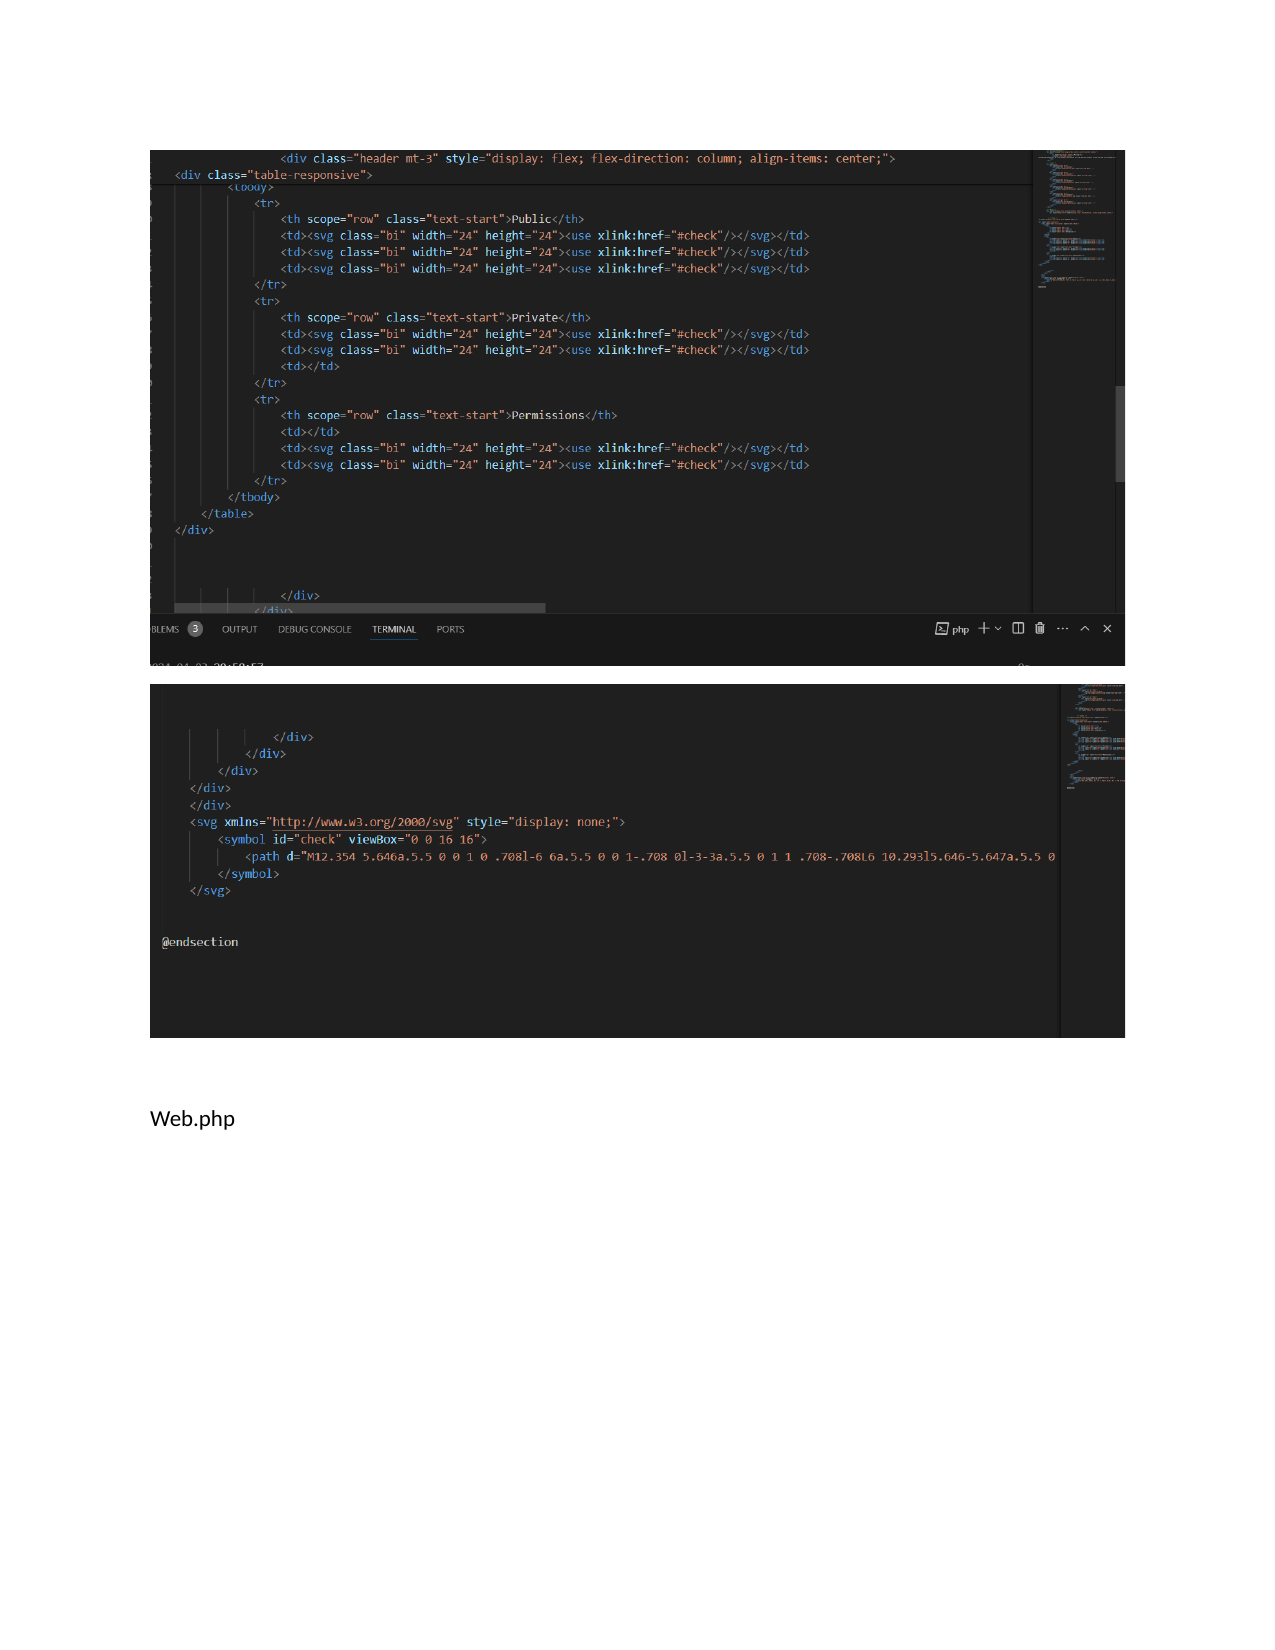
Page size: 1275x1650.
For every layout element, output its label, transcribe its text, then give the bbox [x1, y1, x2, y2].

text Web.php [150, 1104, 1125, 1132]
picture [150, 150, 1125, 666]
picture [150, 684, 1125, 1038]
